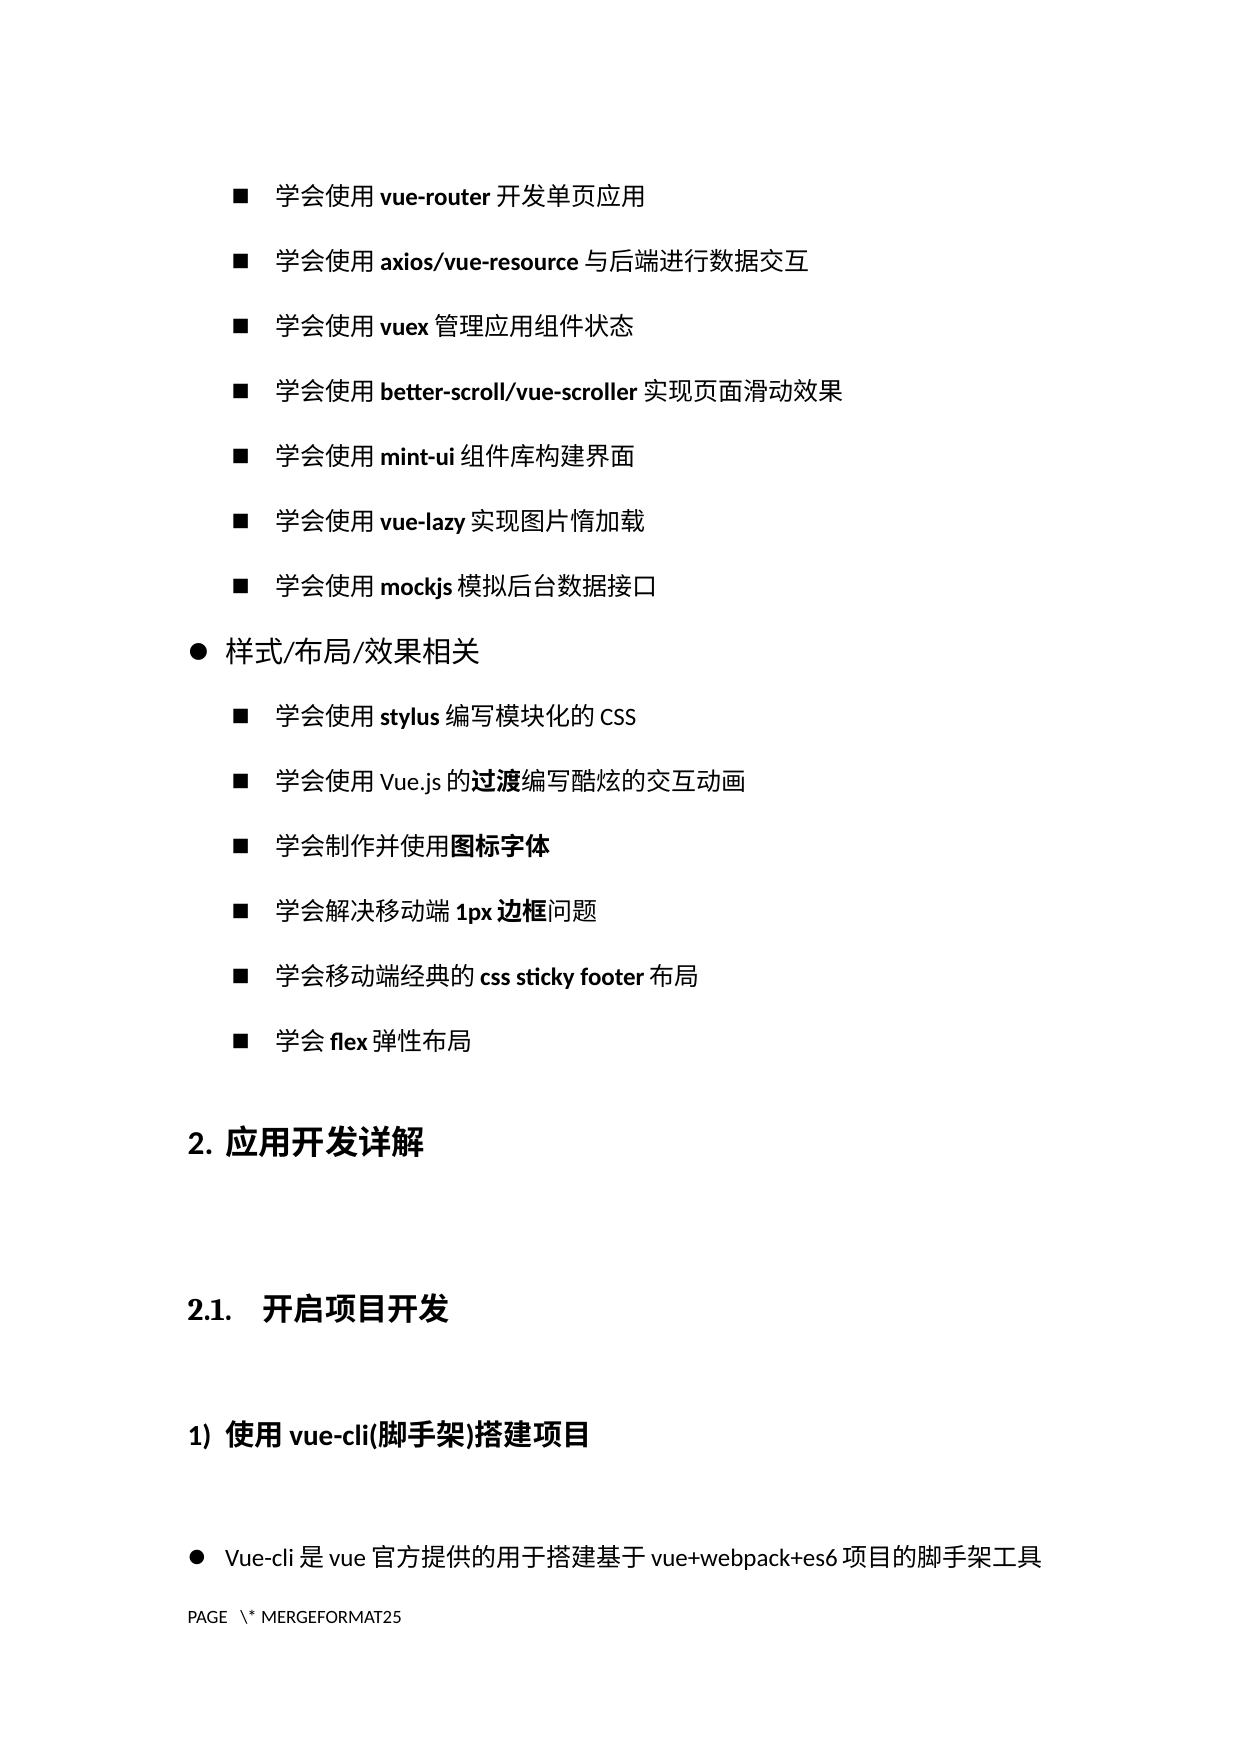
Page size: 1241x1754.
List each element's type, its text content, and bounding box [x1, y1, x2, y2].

list Vue-cli是vue官方提供的用于搭建基于vue+webpack+es6项目的脚手架工具 [187, 1523, 1053, 1588]
list 学会使用vue-router开发单页应用 [231, 162, 1053, 227]
subtitle 应用开发详解 [187, 1107, 1053, 1172]
list 学会使用mint-ui组件库构建界面 [231, 422, 1053, 487]
list 学会使用mockjs模拟后台数据接口 [231, 552, 1053, 617]
list 学会使用Vue.js的过渡编写酷炫的交互动画 [231, 747, 1053, 812]
list 学会使用stylus编写模块化的CSS [231, 682, 1053, 747]
list 学会使用axios/vue-resource与后端进行数据交互 [231, 227, 1053, 292]
list 样式/布局/效果相关 [187, 617, 1053, 682]
list 学会使用vuex管理应用组件状态 [231, 292, 1053, 357]
list 学会使用better-scroll/vue-scroller实现页面滑动效果 [231, 357, 1053, 422]
list 学会制作并使用图标字体 [231, 812, 1053, 877]
list 学会移动端经典的css sticky footer布局 [231, 942, 1053, 1007]
list 学会解决移动端1px边框问题 [231, 877, 1053, 942]
subtitle 开启项目开发 [187, 1275, 1053, 1340]
subtitle 使用vue-cli(脚手架)搭建项目 [187, 1400, 1053, 1465]
list 学会使用vue-lazy实现图片惰加载 [231, 487, 1053, 552]
list 学会flex弹性布局 [231, 1007, 1053, 1072]
